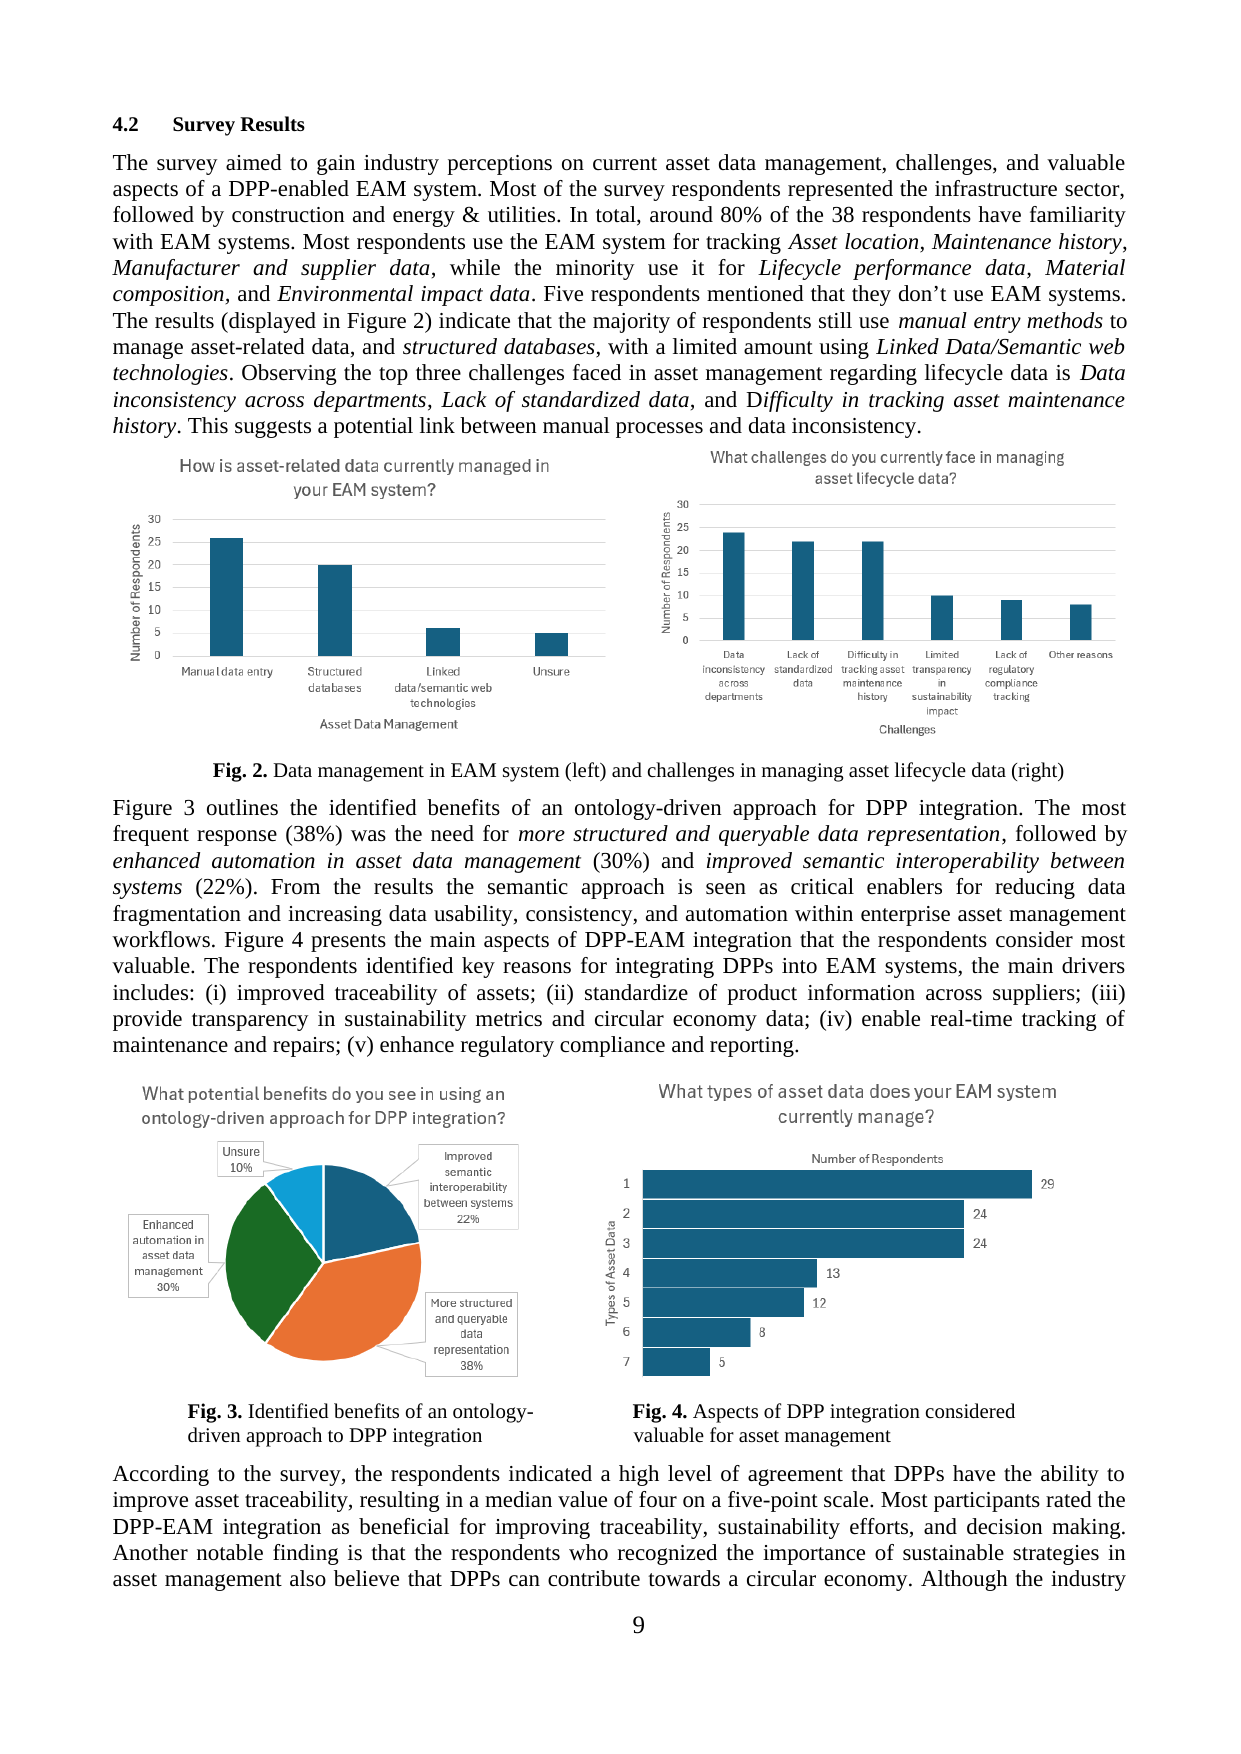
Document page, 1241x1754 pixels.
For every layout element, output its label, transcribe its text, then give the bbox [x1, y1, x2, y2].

picture [648, 438, 1126, 746]
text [112, 1460, 1128, 1592]
picture [589, 1070, 1124, 1387]
text The survey aimed to gain industry perceptions on current asset data management, challenges, and valuable aspects of a DPP-enabled EAM system. Most of the survey respondents represented the infrastructure sector, followed by construction and energy & utilities. In total, around 80% of the 38 respondents have familiarity with EAM systems. Most respondents use the EAM system for tracking Asset location, Maintenance history, Manufacturer and supplier data, while the minority use it for Lifecycle performance data, Material composition, and Environmental impact data. Five respondents mentioned that they don’t use EAM systems. The results (displayed in Figure 2) indicate that the majority of respondents still use manual entry methods to manage asset-related data, and structured databases, with a limited amount using Linked Data/Semantic web technologies. Observing the top three challenges faced in asset management regarding lifecycle data is Data inconsistency across departments, Lack of standardized data, and Difficulty in tracking asset maintenance history. This suggests a potential link between manual processes and data inconsistency. [112, 149, 1128, 438]
text Fig. 3. Identified benefits of an ontology- Fig. 4. Aspects of DPP integration considered driven approach to DPP integration valuable for asset management [187, 1399, 1128, 1447]
subtitle Survey Results [112, 112, 1128, 136]
picture [114, 445, 618, 746]
picture [117, 1072, 533, 1387]
text Figure 3 outlines the identified benefits of an ontology-driven approach for DPP integration. The most frequent response (38%) was the need for more structured and queryable data representation, followed by enhanced automation in asset data management (30%) and improved semantic interoperability between systems (22%). From the results the semantic approach is seen as critical enablers for reducing data fragmentation and increasing data usability, consistency, and automation within enterprise asset management workflows. Figure 4 presents the main aspects of DPP-EAM integration that the respondents consider most valuable. The respondents identified key reasons for integrating DPPs into EAM systems, the main drivers includes: (i) improved traceability of assets; (ii) standardize of product information across suppliers; (iii) provide transparency in sustainability metrics and circular economy data; (iv) enable real-time tracking of maintenance and repairs; (v) enhance regulatory compliance and reporting. [112, 794, 1128, 1058]
text Fig. 2. Data management in EAM system (left) and challenges in managing asset lifecycle data (right) [112, 758, 1128, 782]
